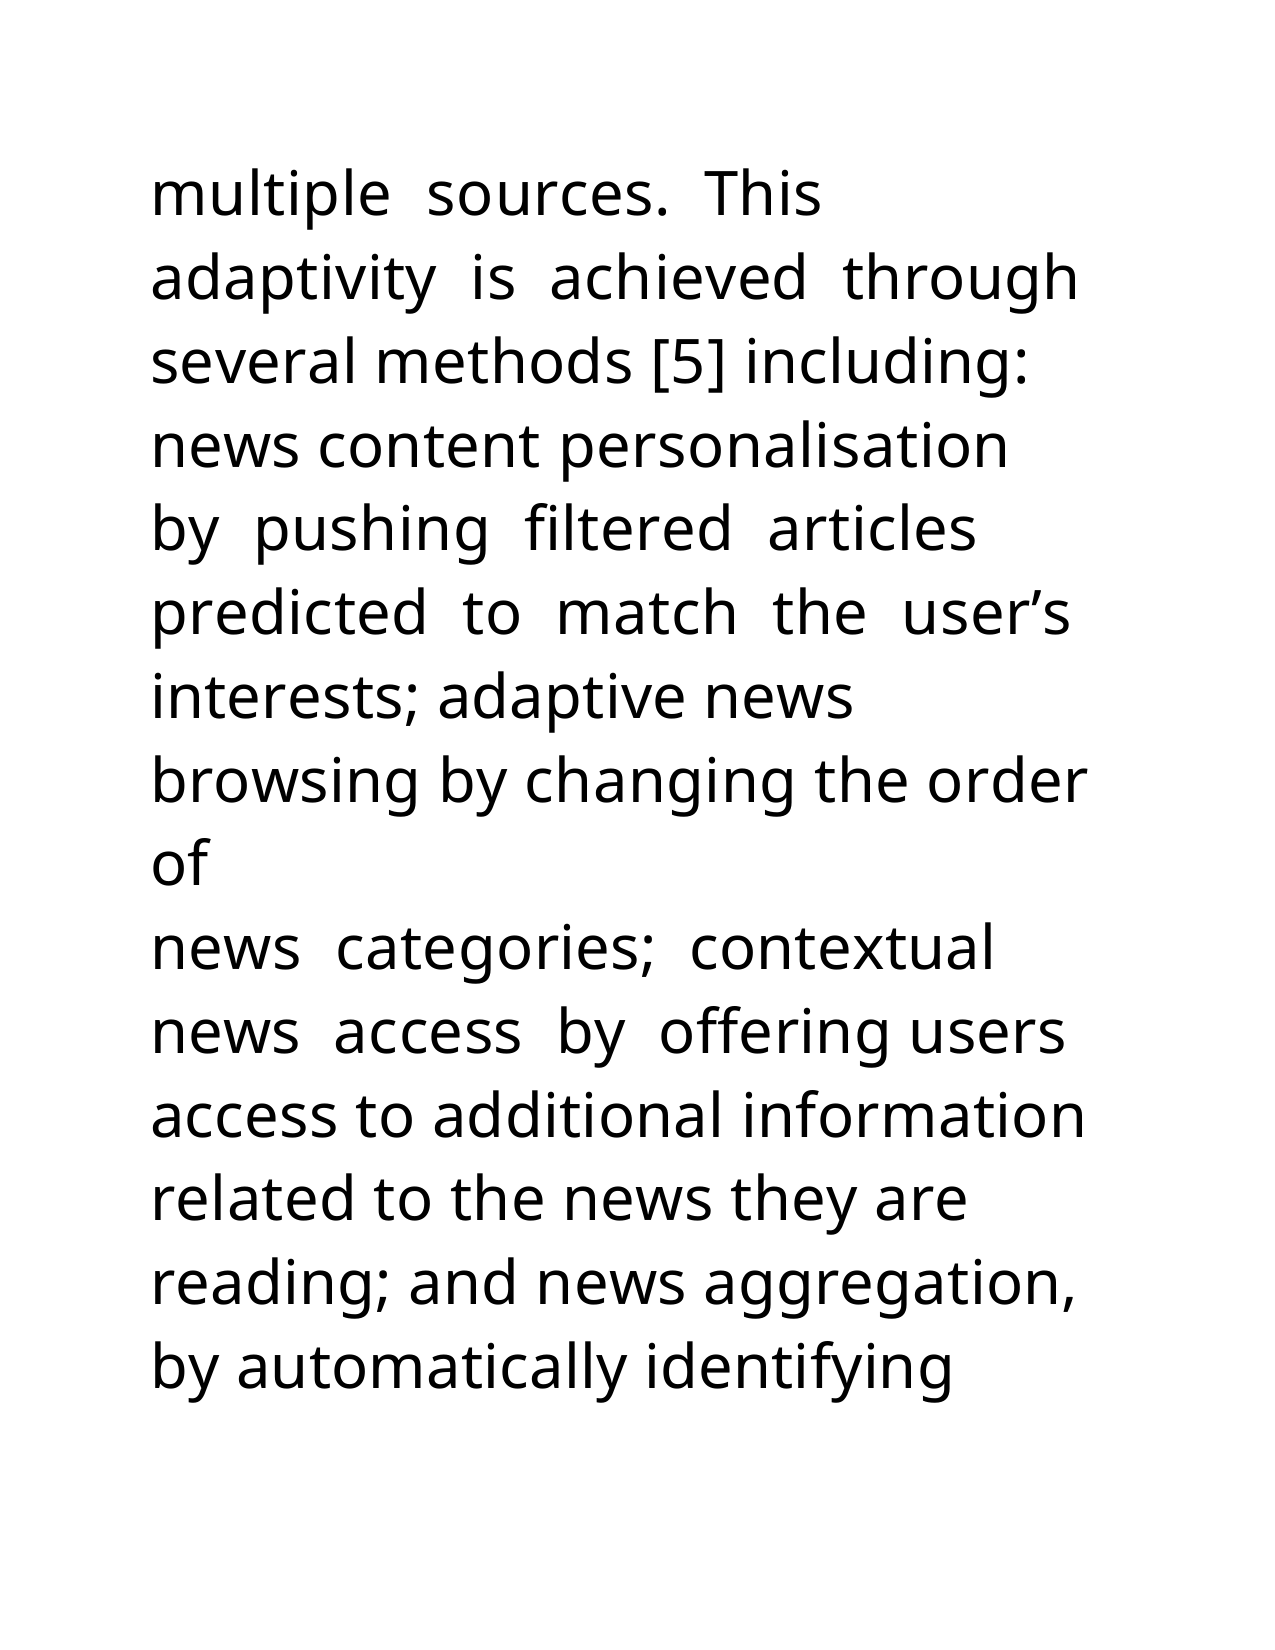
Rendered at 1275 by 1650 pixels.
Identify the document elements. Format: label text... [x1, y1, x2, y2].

text reading; and news aggregation, by automatically identifying [150, 1239, 1125, 1406]
text interests; adaptive news browsing by changing the order of [150, 652, 1125, 904]
text by pushing filtered articles predicted to match the user’s [150, 485, 1125, 652]
text several methods [5] including: news content personalisation [150, 317, 1125, 485]
text access to additional information related to the news they are [150, 1071, 1125, 1239]
text multiple sources. This adaptivity is achieved through [150, 150, 1125, 317]
text news categories; contextual news access by offering users [150, 904, 1125, 1071]
